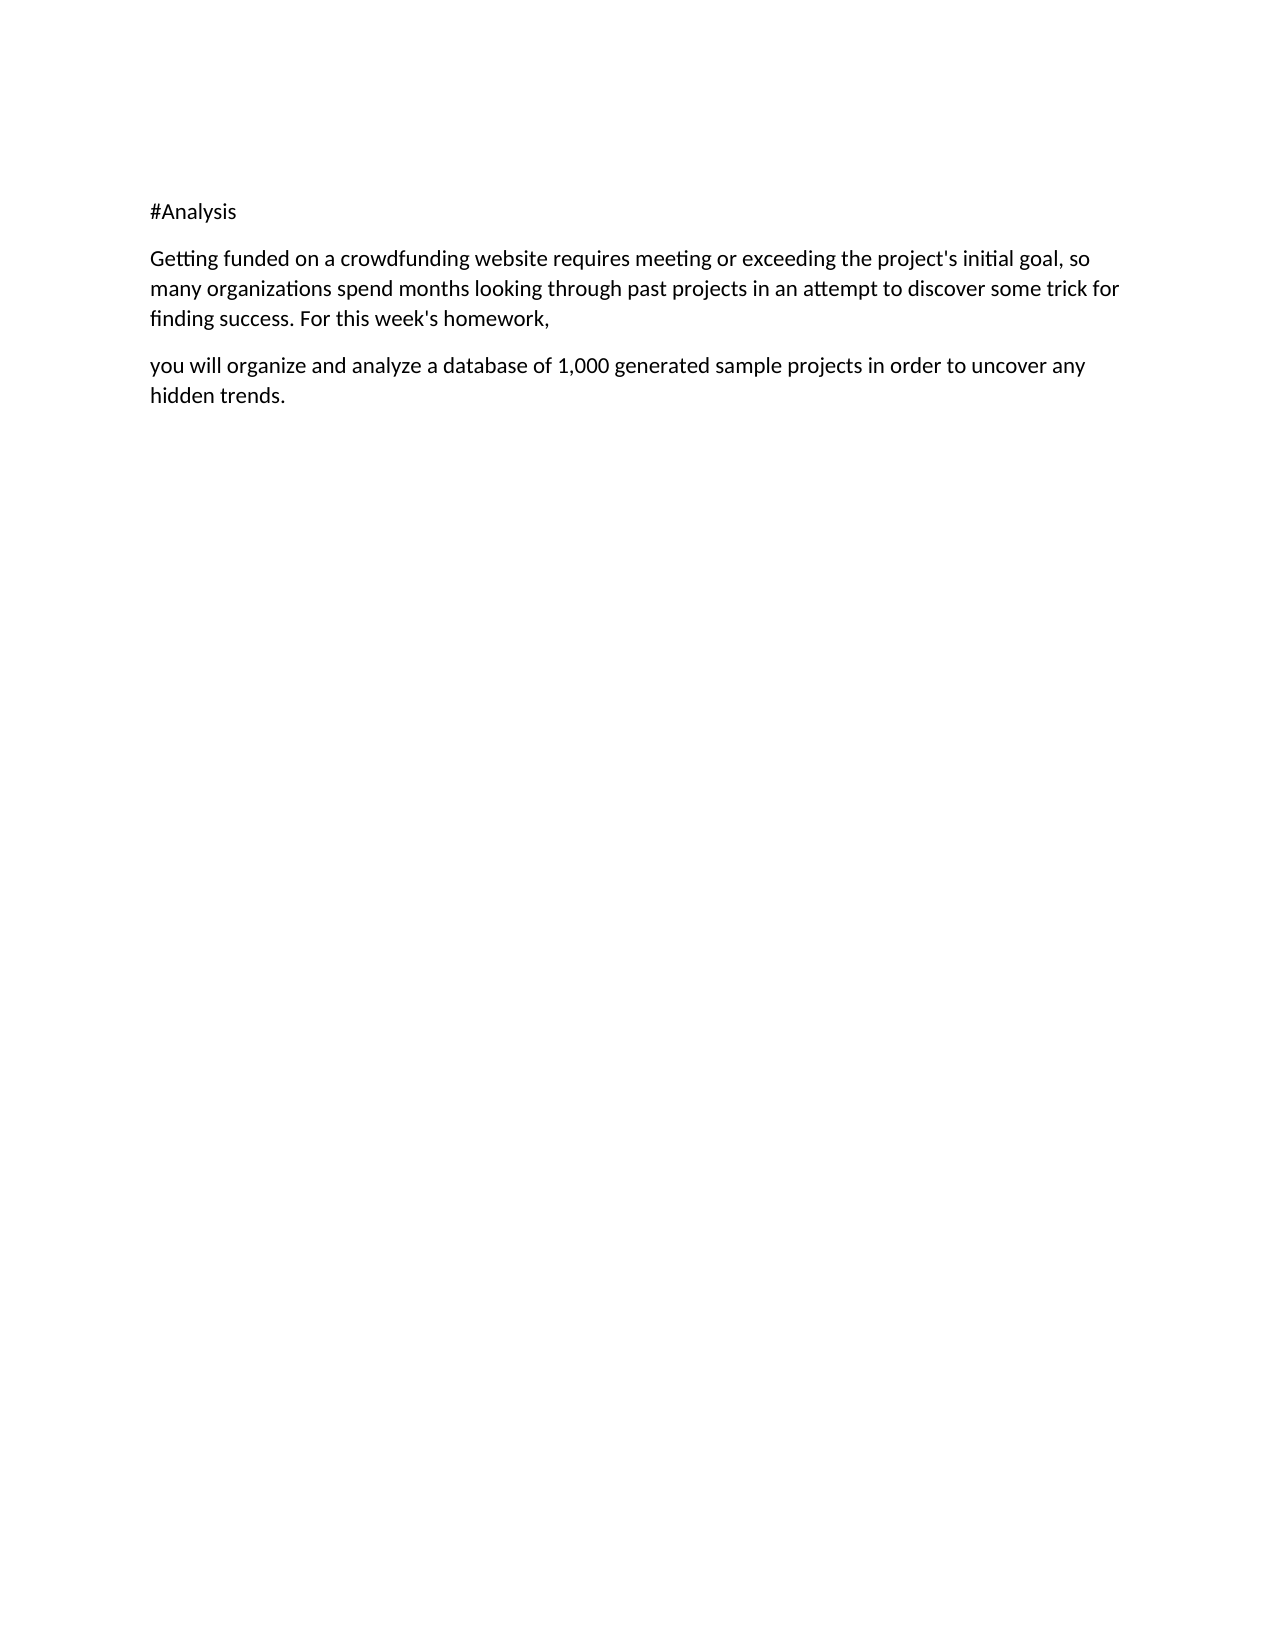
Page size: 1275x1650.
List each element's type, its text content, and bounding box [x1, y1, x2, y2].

text #Analysis [150, 197, 1125, 225]
text you will organize and analyze a database of 1,000 generated sample projects in order to uncover any hidden trends. [150, 351, 1125, 409]
text Getting funded on a crowdfunding website requires meeting or exceeding the project's initial goal, so many organizations spend months looking through past projects in an attempt to discover some trick for finding success. For this week's homework, [150, 244, 1125, 332]
